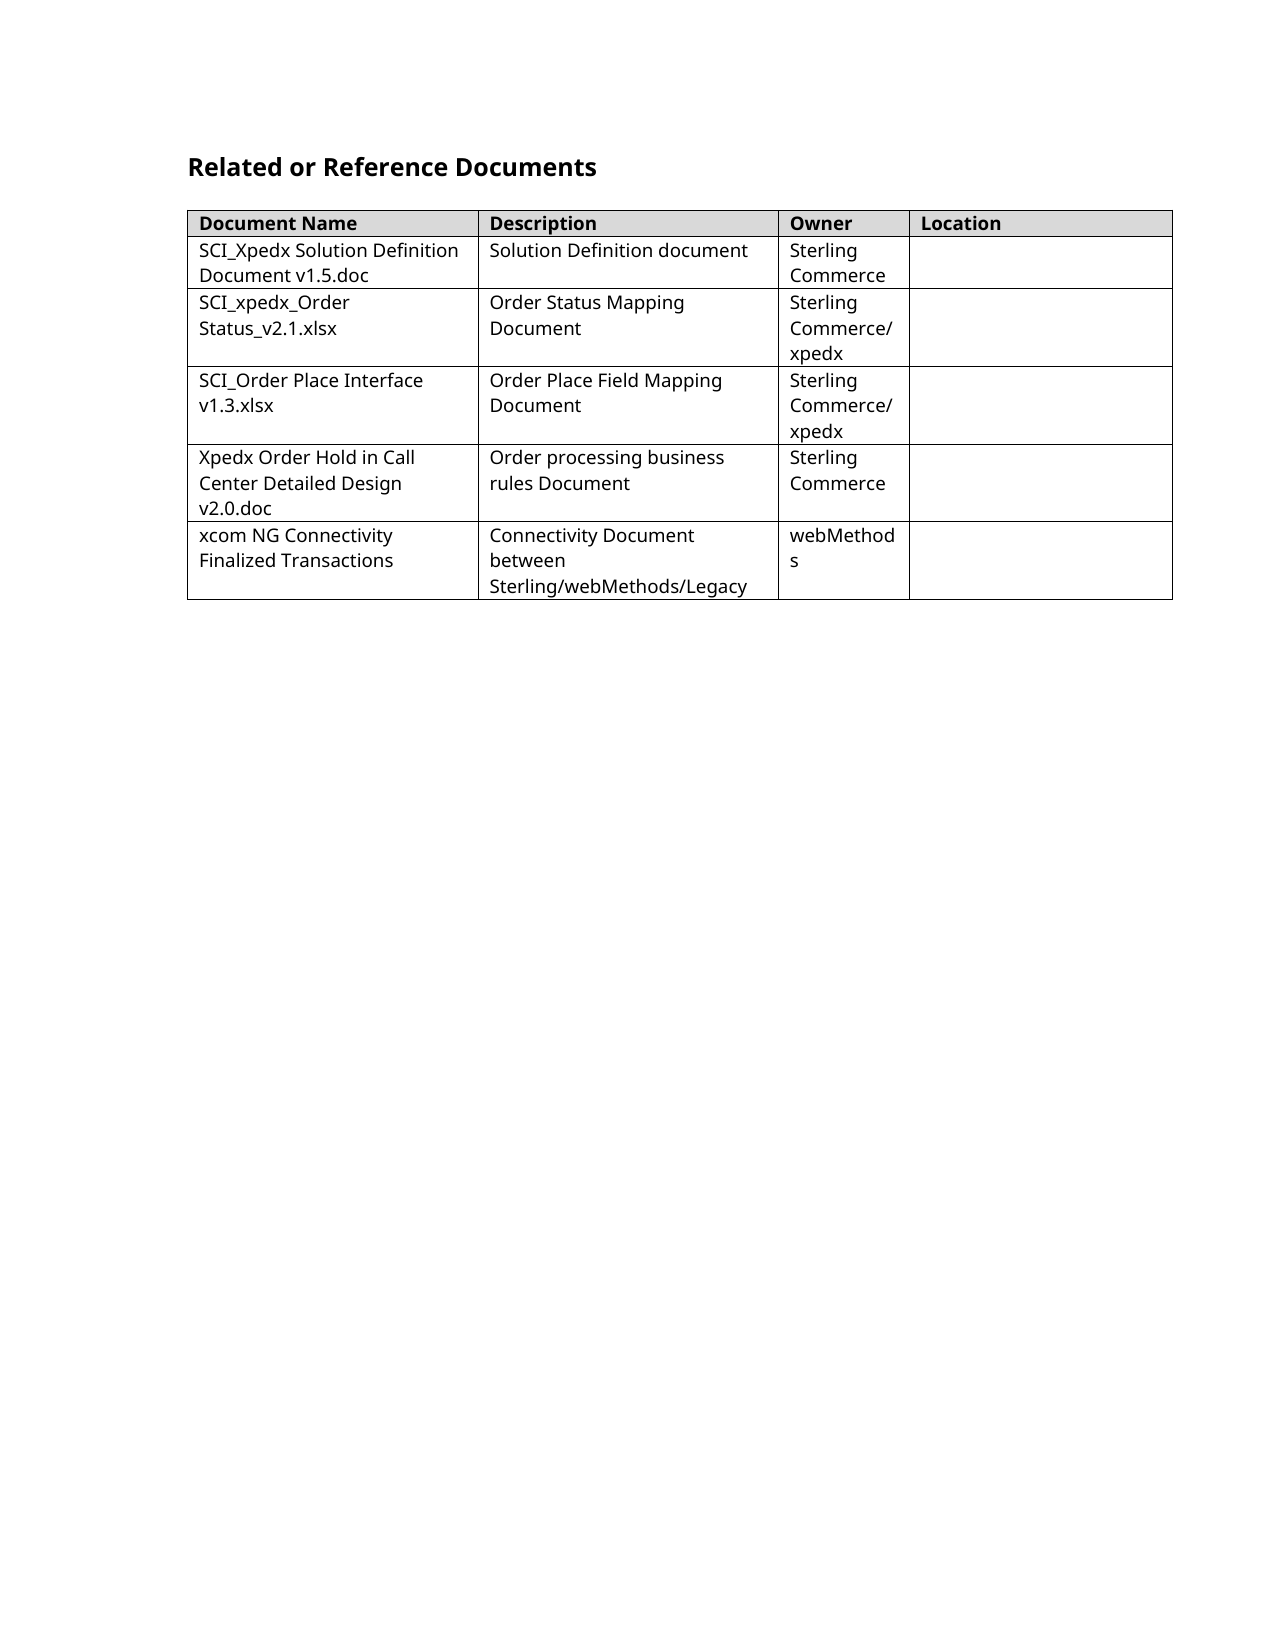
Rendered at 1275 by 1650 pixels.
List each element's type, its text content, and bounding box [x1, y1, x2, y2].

table_cell SCI_Xpedx Solution Definition Document v1.5.doc [188, 237, 478, 288]
table_cell [910, 237, 1172, 288]
table_cell [910, 522, 1172, 599]
subtitle Related or Reference Documents [187, 150, 1087, 184]
table_cell [910, 445, 1172, 521]
table_header Owner [779, 211, 909, 236]
table_cell [910, 289, 1172, 366]
table_cell webMethods [779, 522, 909, 599]
table_cell Solution Definition document [479, 237, 778, 288]
table_header Document Name [188, 211, 478, 236]
table_cell Sterling Commerce [779, 445, 909, 521]
table_header Description [479, 211, 778, 236]
table_cell Sterling Commerce/xpedx [779, 289, 909, 366]
table_cell Order Place Field Mapping Document [479, 367, 778, 443]
table_cell Sterling Commerce [779, 237, 909, 288]
table_cell Sterling Commerce/xpedx [779, 367, 909, 443]
table_cell Order processing business rules Document [479, 445, 778, 521]
table_cell Connectivity Document between Sterling/webMethods/Legacy [479, 522, 778, 599]
table_cell SCI_xpedx_Order Status_v2.1.xlsx [188, 289, 478, 366]
table_cell xcom NG Connectivity Finalized Transactions [188, 522, 478, 599]
table_cell SCI_Order Place Interface v1.3.xlsx [188, 367, 478, 443]
table_cell [910, 367, 1172, 443]
table_cell Xpedx Order Hold in Call Center Detailed Design v2.0.doc [188, 445, 478, 521]
table_header Location [910, 211, 1172, 236]
table_cell Order Status Mapping Document [479, 289, 778, 366]
